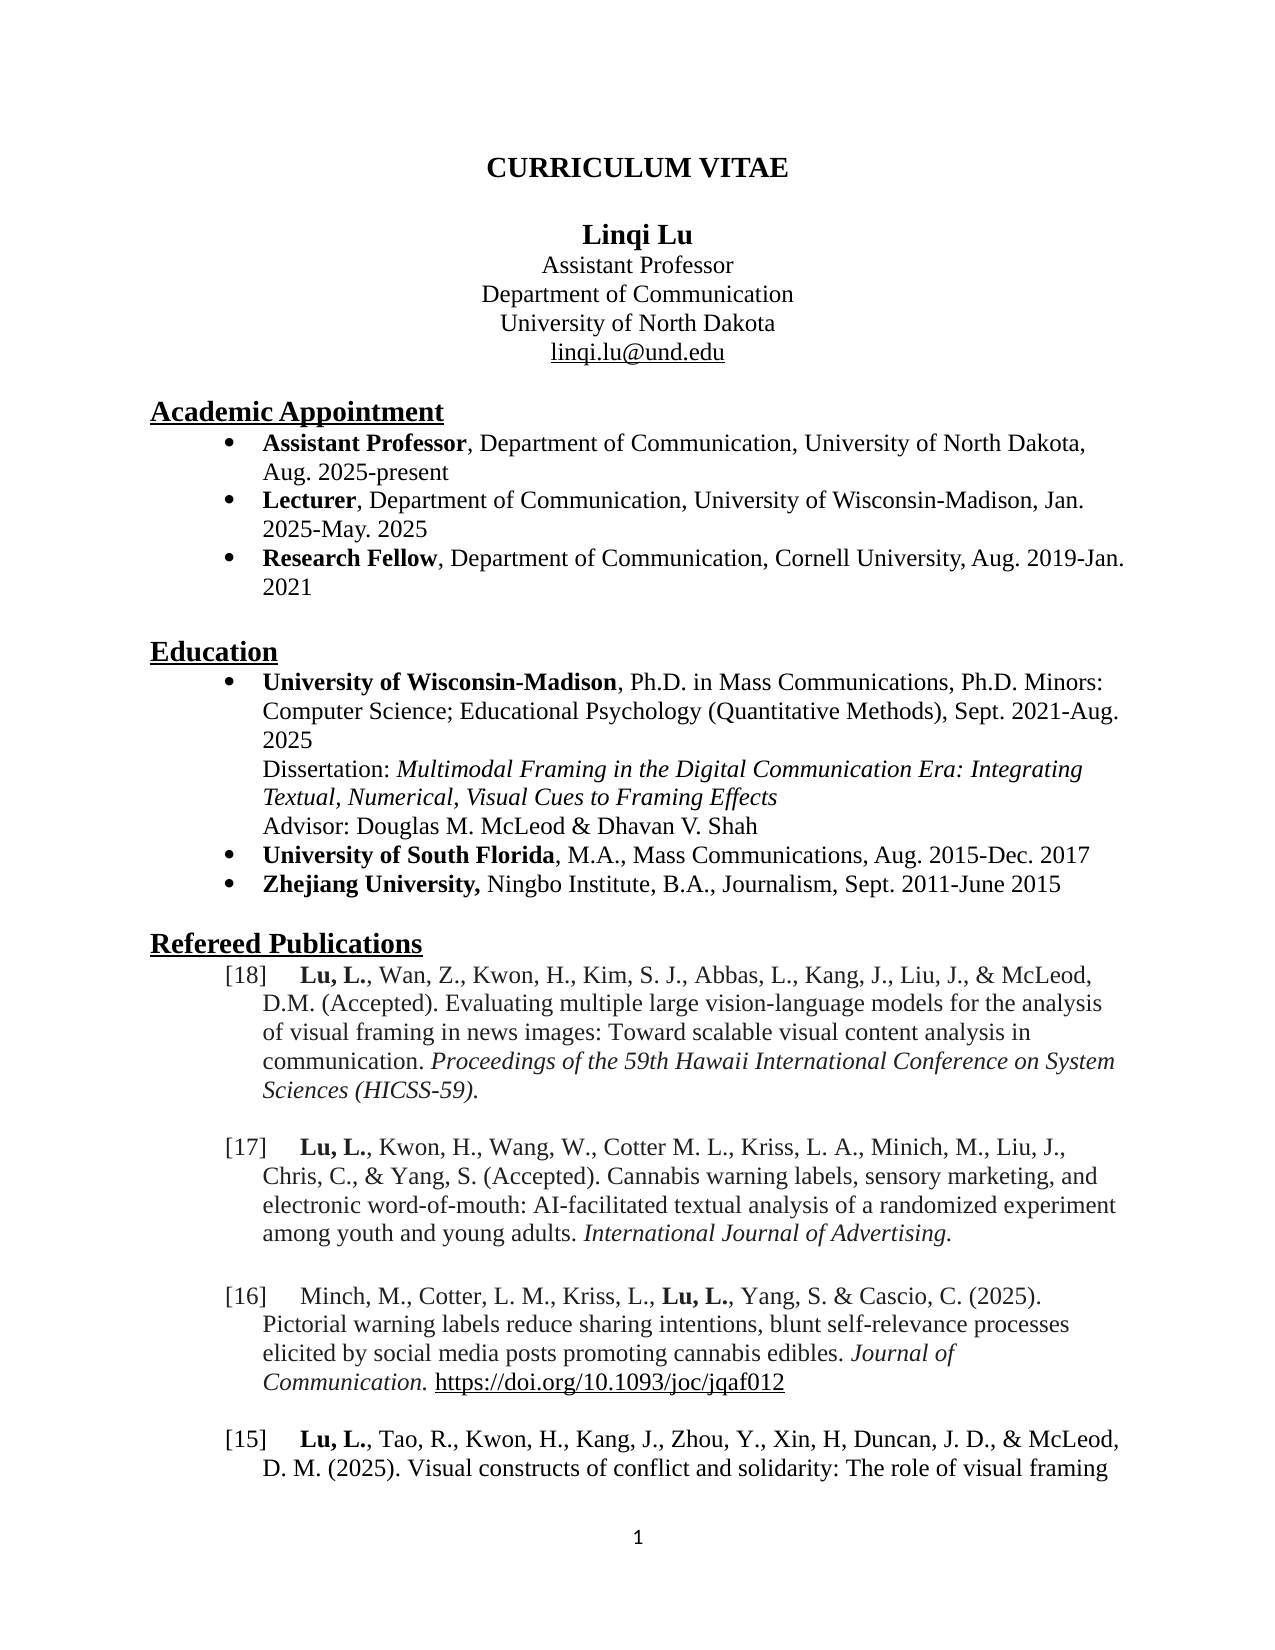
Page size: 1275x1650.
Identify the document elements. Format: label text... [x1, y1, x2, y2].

list Minch, M., Cotter, L. M., Kriss, L., Lu, L., Yang, S. & Cascio, C. (2025). Pictorial warning labels reduce sharing intentions, blunt self-relevance processes elicited by social media posts promoting cannabis edibles. Journal of Communication. https://doi.org/10.1093/joc/jqaf012 [225, 1281, 1125, 1396]
text University of North Dakota [150, 308, 1125, 337]
list Lu, L., Wan, Z., Kwon, H., Kim, S. J., Abbas, L., Kang, J., Liu, J., & McLeod, D.M. (Accepted). Evaluating multiple large vision-language models for the analysis of visual framing in news images: Toward scalable visual content analysis in communication. Proceedings of the 59th Hawaii International Conference on System Sciences (HICSS-59). [225, 960, 1125, 1103]
list Zhejiang University, Ningbo Institute, B.A., Journalism, Sept. 2011-June 2015 [225, 869, 1125, 897]
list Advisor: Douglas M. McLeod & Dhavan V. Shah [262, 811, 1125, 840]
list University of Wisconsin-Madison, Ph.D. in Mass Communications, Ph.D. Minors: Computer Science; Educational Psychology (Quantitative Methods), Sept. 2021-Aug. 2025 [225, 667, 1125, 754]
list Lecturer, Department of Communication, University of Wisconsin-Madison, Jan. 2025-May. 2025 [225, 485, 1125, 543]
text Department of Communication [150, 279, 1125, 308]
list Lu, L., Kwon, H., Wang, W., Cotter M. L., Kriss, L. A., Minich, M., Liu, J., Chris, C., & Yang, S. (Accepted). Cannabis warning labels, sensory marketing, and electronic word-of-mouth: AI-facilitated textual analysis of a randomized experiment among youth and young adults. International Journal of Advertising. [225, 1132, 1125, 1247]
list University of South Florida, M.A., Mass Communications, Aug. 2015-Dec. 2017 [225, 840, 1125, 869]
text linqi.lu@und.edu [150, 337, 1125, 366]
text CURRICULUM VITAE [150, 150, 1125, 183]
text Refereed Publications [150, 926, 1125, 960]
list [225, 1424, 1125, 1482]
list Research Fellow, Department of Communication, Cornell University, Aug. 2019-Jan. 2021 [225, 543, 1125, 600]
text Academic Appointment [150, 394, 1125, 428]
list Assistant Professor, Department of Communication, University of North Dakota, Aug. 2025-present [225, 428, 1125, 485]
list Dissertation: Multimodal Framing in the Digital Communication Era: Integrating Textual, Numerical, Visual Cues to Framing Effects [262, 754, 1125, 811]
text Education [150, 634, 1125, 667]
text Assistant Professor [150, 251, 1125, 279]
text Linqi Lu [150, 217, 1125, 251]
